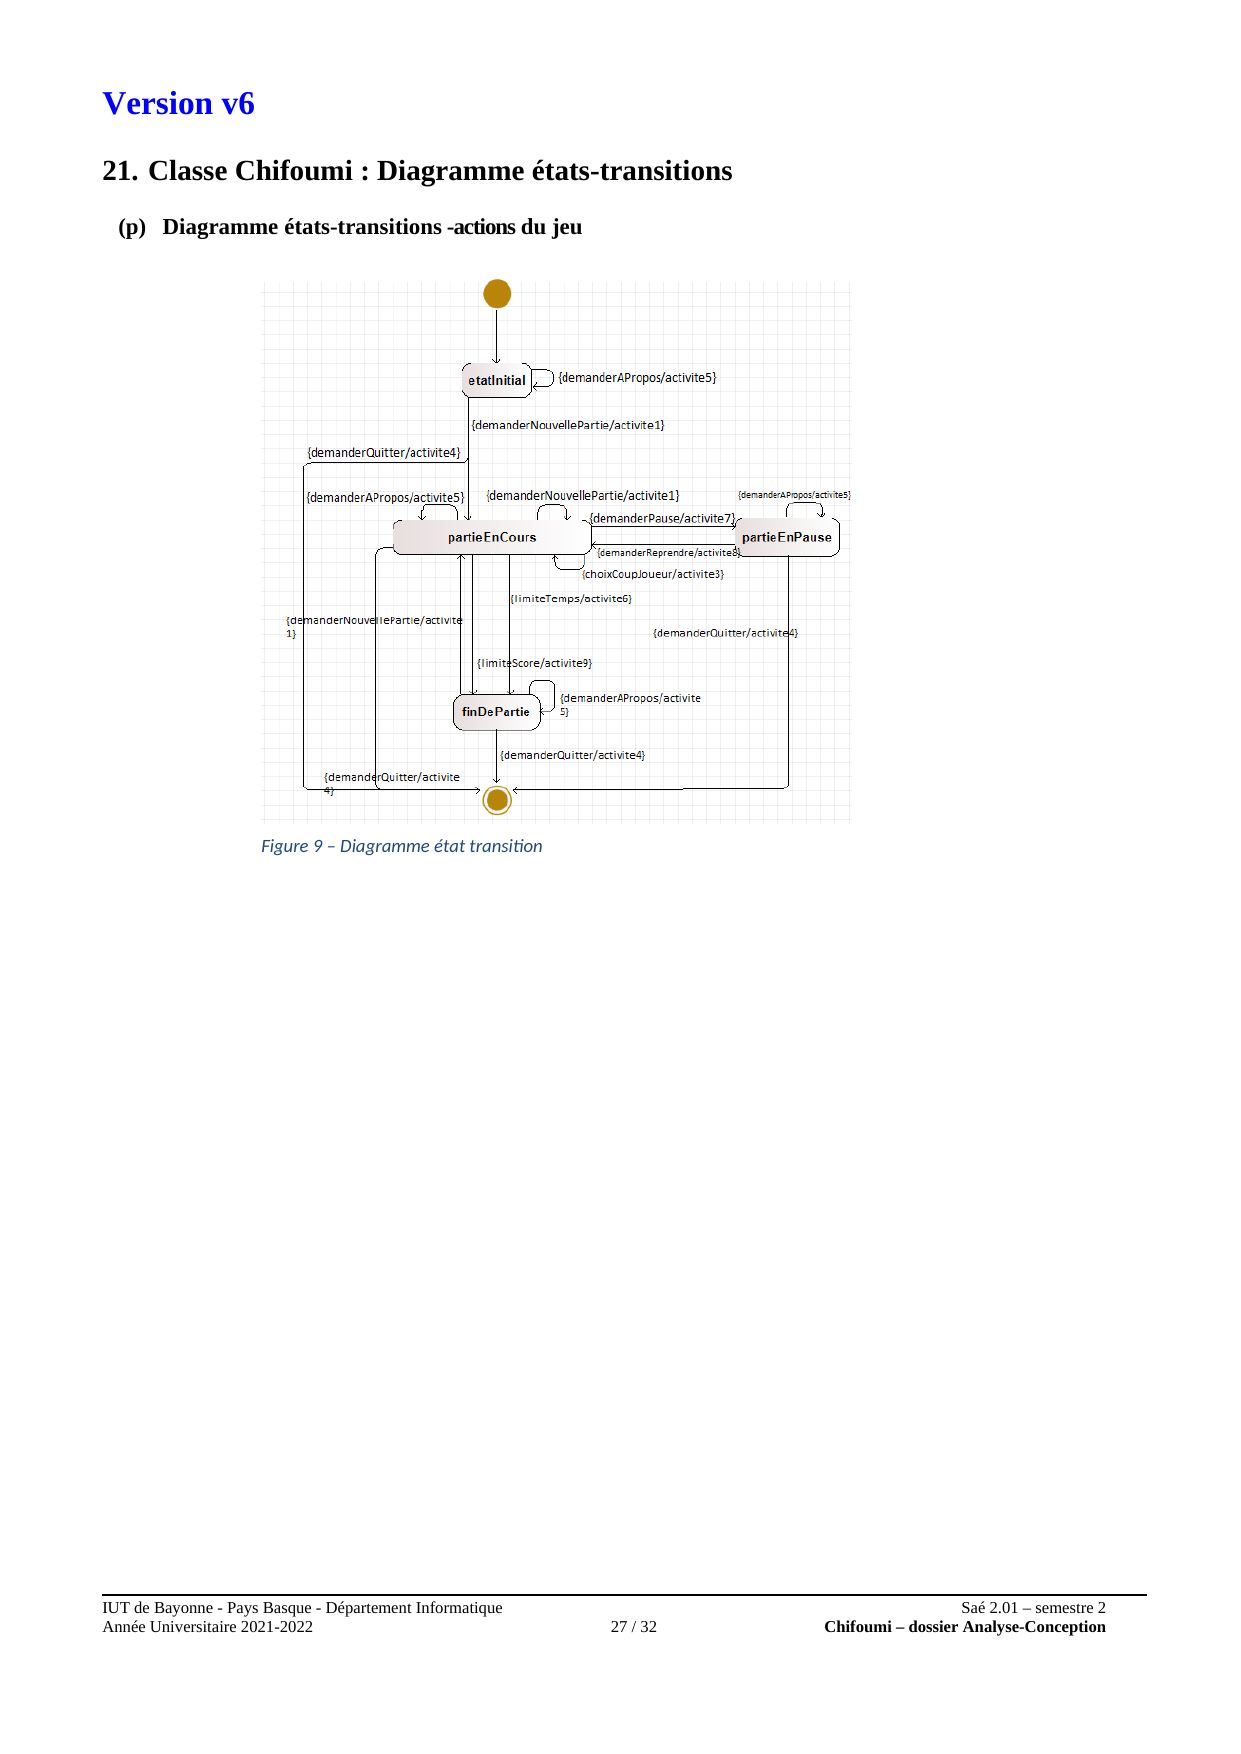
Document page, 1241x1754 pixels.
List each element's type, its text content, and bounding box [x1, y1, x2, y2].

picture [261, 277, 870, 825]
subtitle Classe Chifoumi : Diagramme états-transitions [102, 153, 1146, 187]
subtitle Version v6 [102, 83, 1146, 122]
list Diagramme états-transitions -actions du jeu [118, 213, 1146, 239]
